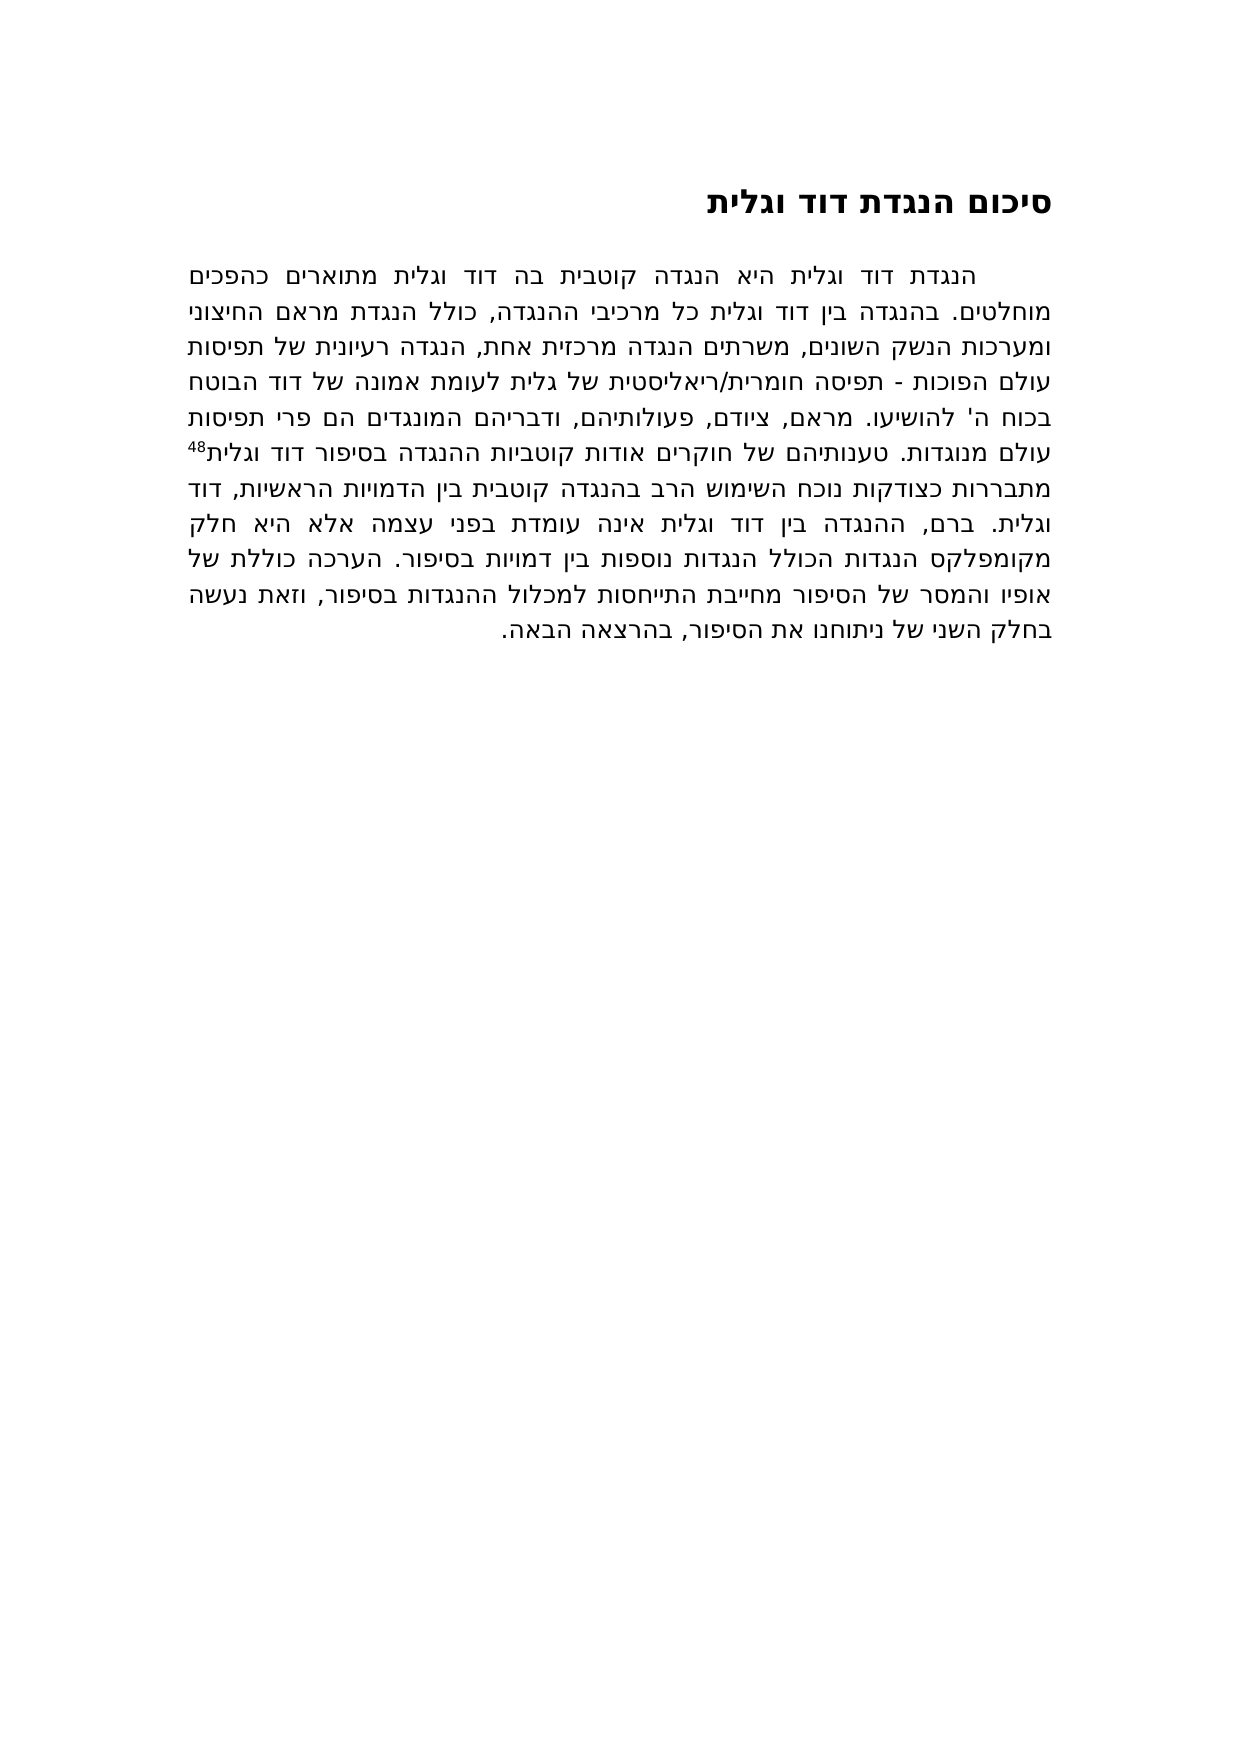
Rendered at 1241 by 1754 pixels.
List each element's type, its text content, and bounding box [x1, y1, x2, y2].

subtitle סיכום הנגדת דוד וגלית [187, 185, 1053, 221]
text הנגדת דוד וגלית היא הנגדה קוטבית בה דוד וגלית מתוארים כהפכים מוחלטים. בהנגדה בין דוד וגלית כל מרכיבי ההנגדה, כולל הנגדת מראם החיצוני ומערכות הנשק השונים, משרתים הנגדה מרכזית אחת, הנגדה רעיונית של תפיסות עולם הפוכות - תפיסה חומרית/ריאליסטית של גלית לעומת אמונה של דוד הבוטח בכוח ה' להושיעו. מראם, ציודם, פעולותיהם, ודבריהם המונגדים הם פרי תפיסות עולם מנוגדות. טענותיהם של חוקרים אודות קוטביות ההנגדה בסיפור דוד וגלית מתבררות כצודקות נוכח השימוש הרב בהנגדה קוטבית בין הדמויות הראשיות, דוד וגלית. ברם, ההנגדה בין דוד וגלית אינה עומדת בפני עצמה אלא היא חלק מקומפלקס הנגדות הכולל הנגדות נוספות בין דמויות בסיפור. הערכה כוללת של אופיו והמסר של הסיפור מחייבת התייחסות למכלול ההנגדות בסיפור, וזאת נעשה בחלק השני של ניתוחנו את הסיפור, בהרצאה הבאה. [187, 256, 1053, 646]
